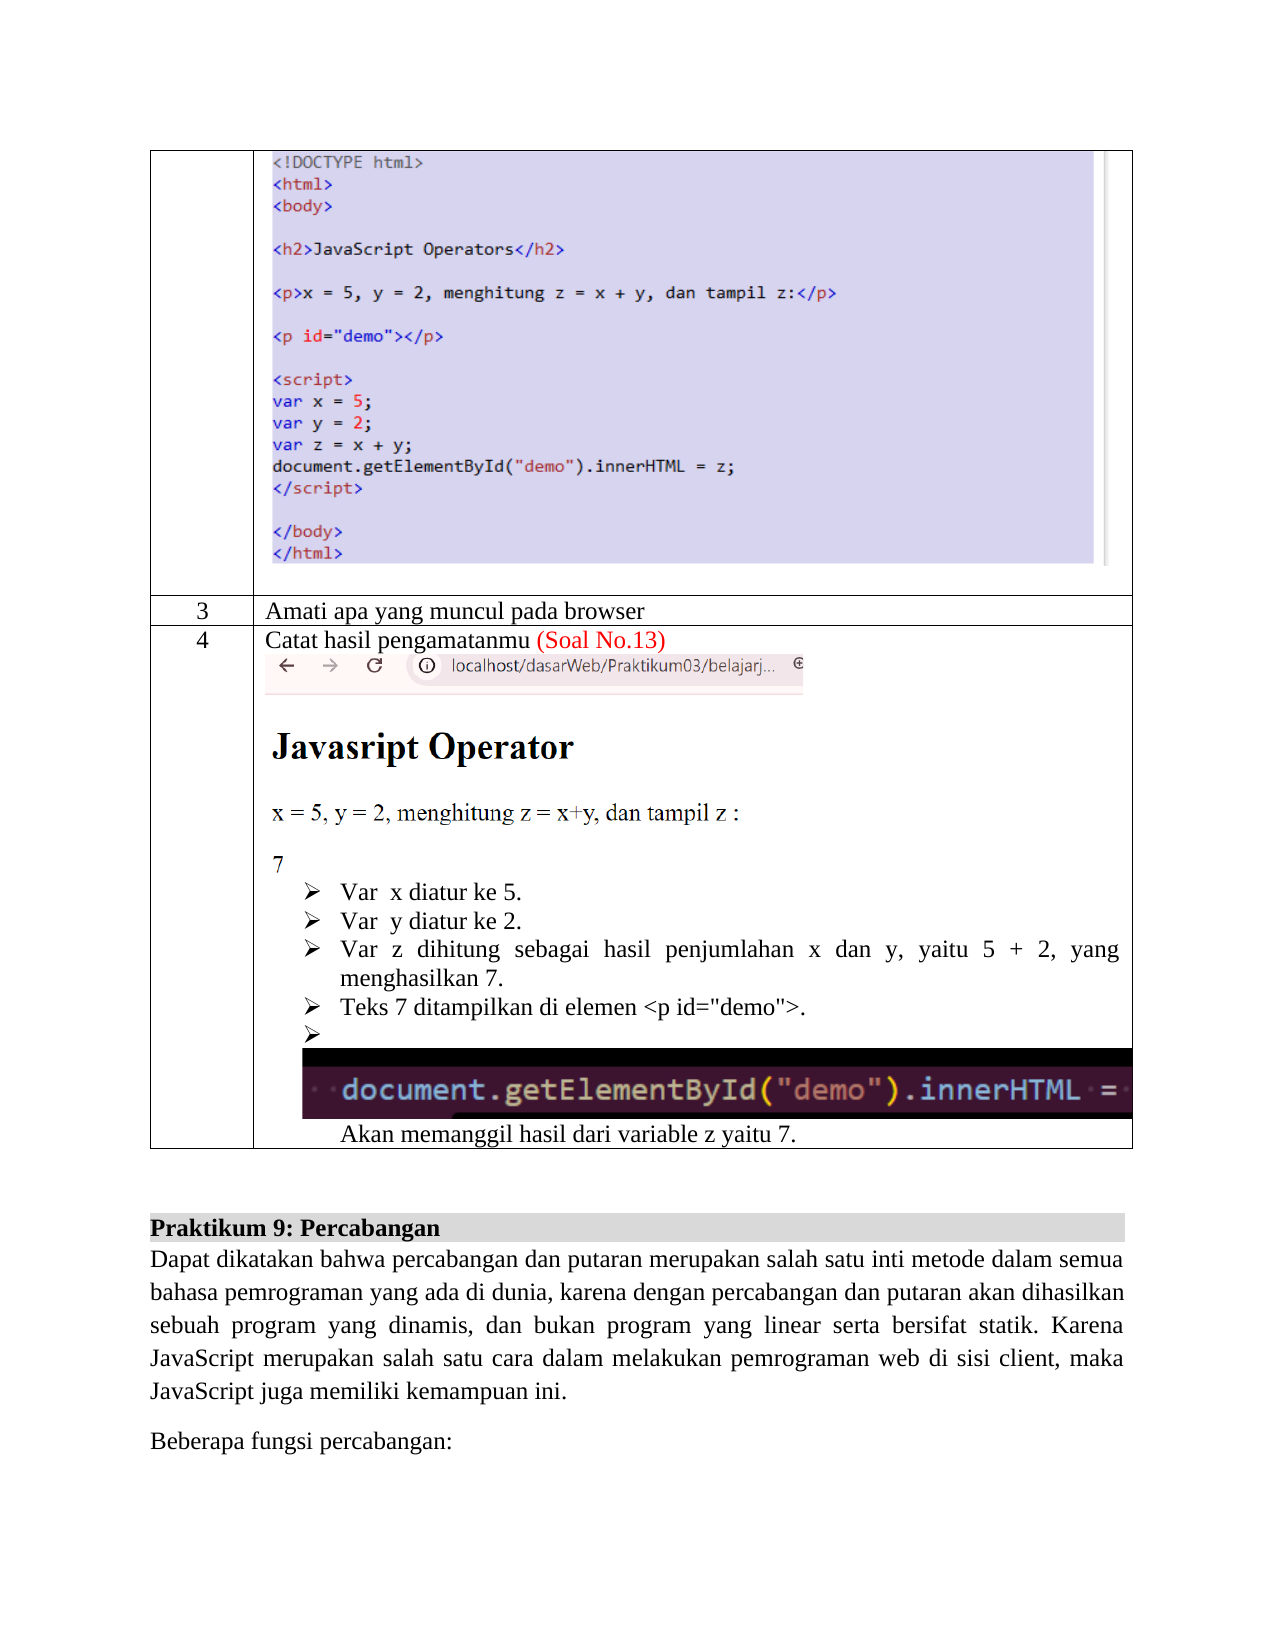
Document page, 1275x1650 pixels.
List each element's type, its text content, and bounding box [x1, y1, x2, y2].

text Dapat dikatakan bahwa percabangan dan putaran merupakan salah satu inti metode dalam semua bahasa pemrograman yang ada di dunia, karena dengan percabangan dan putaran akan dihasilkan sebuah program yang dinamis, dan bukan program yang linear serta bersifat statik. Karena JavaScript merupakan salah satu cara dalam melakukan pemrograman web di sisi client, maka JavaScript juga memiliki kemampuan ini. [150, 1244, 1125, 1405]
table_cell 4 [151, 626, 253, 1148]
table_cell 2 [151, 151, 253, 595]
table_cell Amati apa yang muncul pada browser [254, 596, 1132, 624]
table_cell Catat hasil pengamatanmu (Soal No.13) Var x diatur ke 5. Var y diatur ke 2. Var z dihitung sebagai hasil penjumlahan x dan y, yaitu 5 + 2, yang menghasilkan 7. Teks 7 ditampilkan di elemen <p id="demo">. Akan memanggil hasil dari variable z yaitu 7. [254, 626, 1132, 1148]
text Beberapa fungsi percabangan: [150, 1426, 1125, 1454]
table_cell Ketikkan program dibawah ini [254, 151, 1132, 595]
text Praktikum 9: Percabangan [440, 1213, 1125, 1242]
picture [302, 1048, 1133, 1119]
picture [265, 151, 1109, 566]
table_cell 3 [151, 596, 253, 624]
picture [265, 654, 804, 877]
